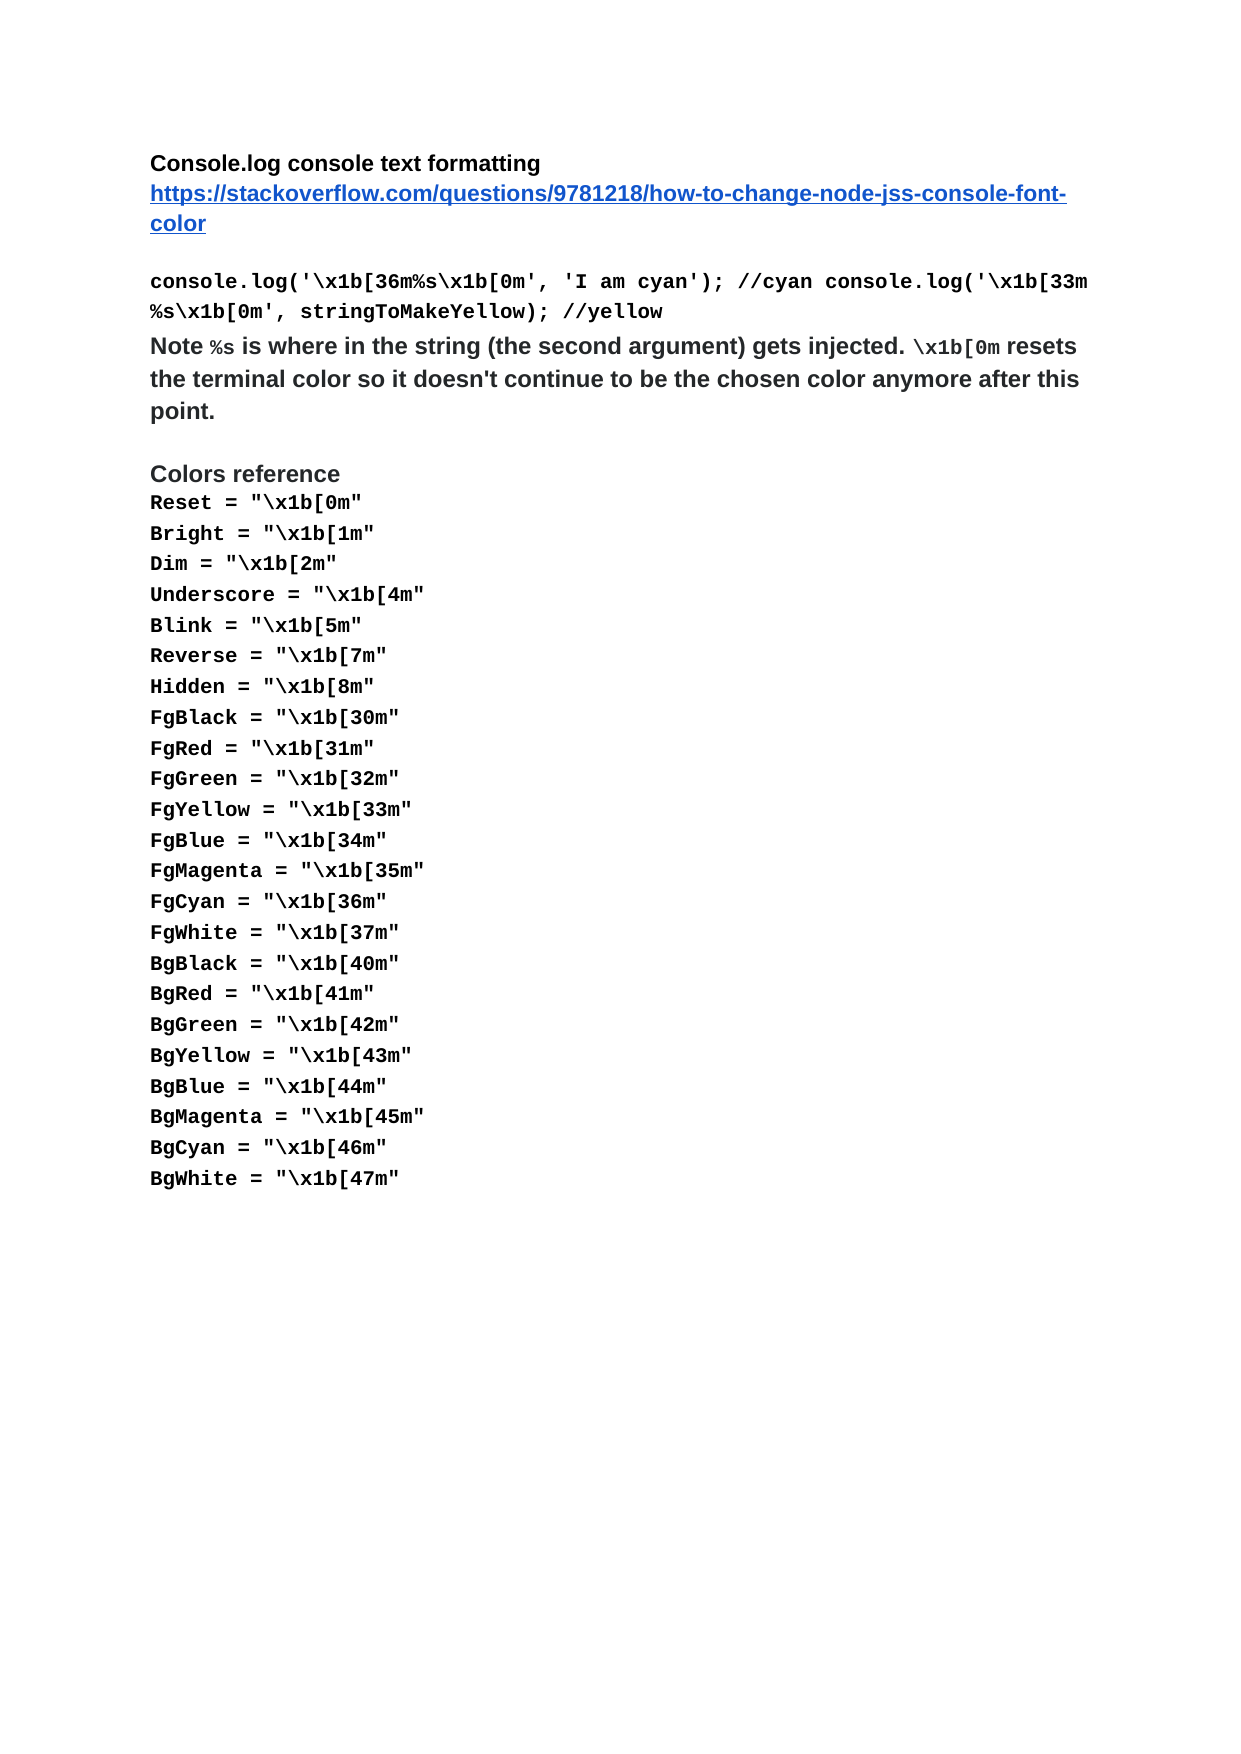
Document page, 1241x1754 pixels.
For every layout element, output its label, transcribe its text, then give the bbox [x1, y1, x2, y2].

text BgCyan = "\x1b[46m" [150, 1137, 1090, 1161]
text Colors reference [150, 460, 1090, 488]
text Reset = "\x1b[0m" [150, 492, 1090, 515]
text FgMagenta = "\x1b[35m" [150, 861, 1090, 884]
text FgWhite = "\x1b[37m" [150, 922, 1090, 946]
text Dim = "\x1b[2m" [150, 553, 1090, 577]
text FgBlue = "\x1b[34m" [150, 830, 1090, 853]
text FgGreen = "\x1b[32m" [150, 768, 1090, 792]
text Console.log console text formatting https://stackoverflow.com/questions/9781218/how-to-change-node-jss-console-font-color [150, 150, 1090, 237]
text FgCyan = "\x1b[36m" [150, 891, 1090, 915]
text BgWhite = "\x1b[47m" [150, 1168, 1090, 1191]
text FgBlack = "\x1b[30m" [150, 707, 1090, 731]
text BgMagenta = "\x1b[45m" [150, 1106, 1090, 1130]
text Note %s is where in the string (the second argument) gets injected. \x1b[0m resets the terminal color so it doesn't continue to be the chosen color anymore after this point. [150, 332, 1090, 424]
text Blink = "\x1b[5m" [150, 615, 1090, 638]
text BgRed = "\x1b[41m" [150, 983, 1090, 1007]
text Reverse = "\x1b[7m" [150, 645, 1090, 669]
text BgBlue = "\x1b[44m" [150, 1076, 1090, 1099]
text Hidden = "\x1b[8m" [150, 676, 1090, 700]
text Underscore = "\x1b[4m" [150, 584, 1090, 608]
text FgRed = "\x1b[31m" [150, 738, 1090, 761]
text FgYellow = "\x1b[33m" [150, 799, 1090, 823]
text BgYellow = "\x1b[43m" [150, 1045, 1090, 1068]
text BgGreen = "\x1b[42m" [150, 1014, 1090, 1038]
text Bright = "\x1b[1m" [150, 522, 1090, 546]
text BgBlack = "\x1b[40m" [150, 953, 1090, 976]
text console.log('\x1b[36m%s\x1b[0m', 'I am cyan'); //cyan console.log('\x1b[33m%s\x1b[0m', stringToMakeYellow); //yellow [150, 271, 1090, 325]
